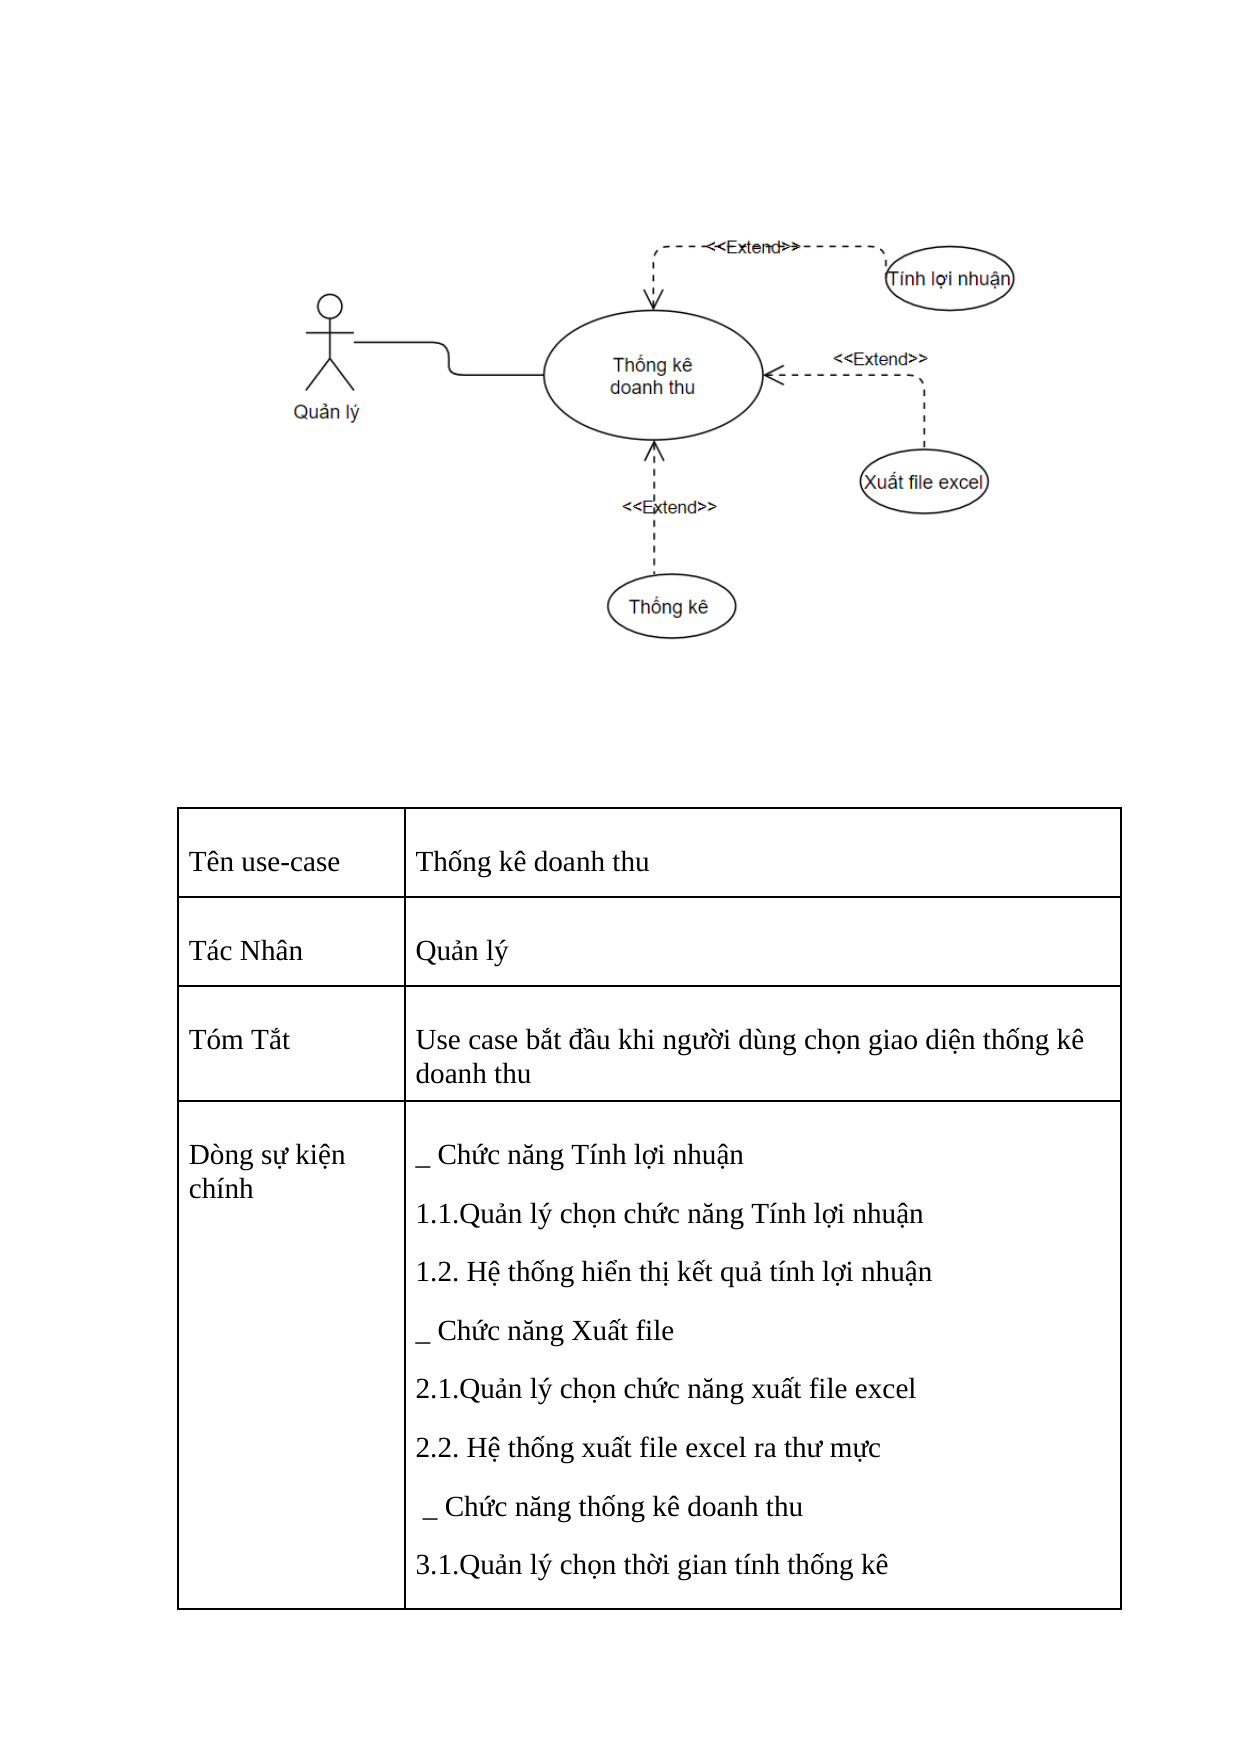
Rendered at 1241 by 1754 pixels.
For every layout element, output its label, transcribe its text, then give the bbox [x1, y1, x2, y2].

table_header Tên use-case [179, 809, 404, 896]
table_cell Use case bắt đầu khi người dùng chọn giao diện thống kê doanh thu [406, 987, 1120, 1100]
table_cell Tóm Tắt [179, 987, 404, 1100]
table_cell Dòng sự kiện chính [179, 1102, 404, 1608]
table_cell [406, 1102, 1120, 1608]
table_cell Quản lý [406, 898, 1120, 985]
picture [177, 118, 1123, 701]
table_cell Tác Nhân [179, 898, 404, 985]
table_header Thống kê doanh thu [406, 809, 1120, 896]
